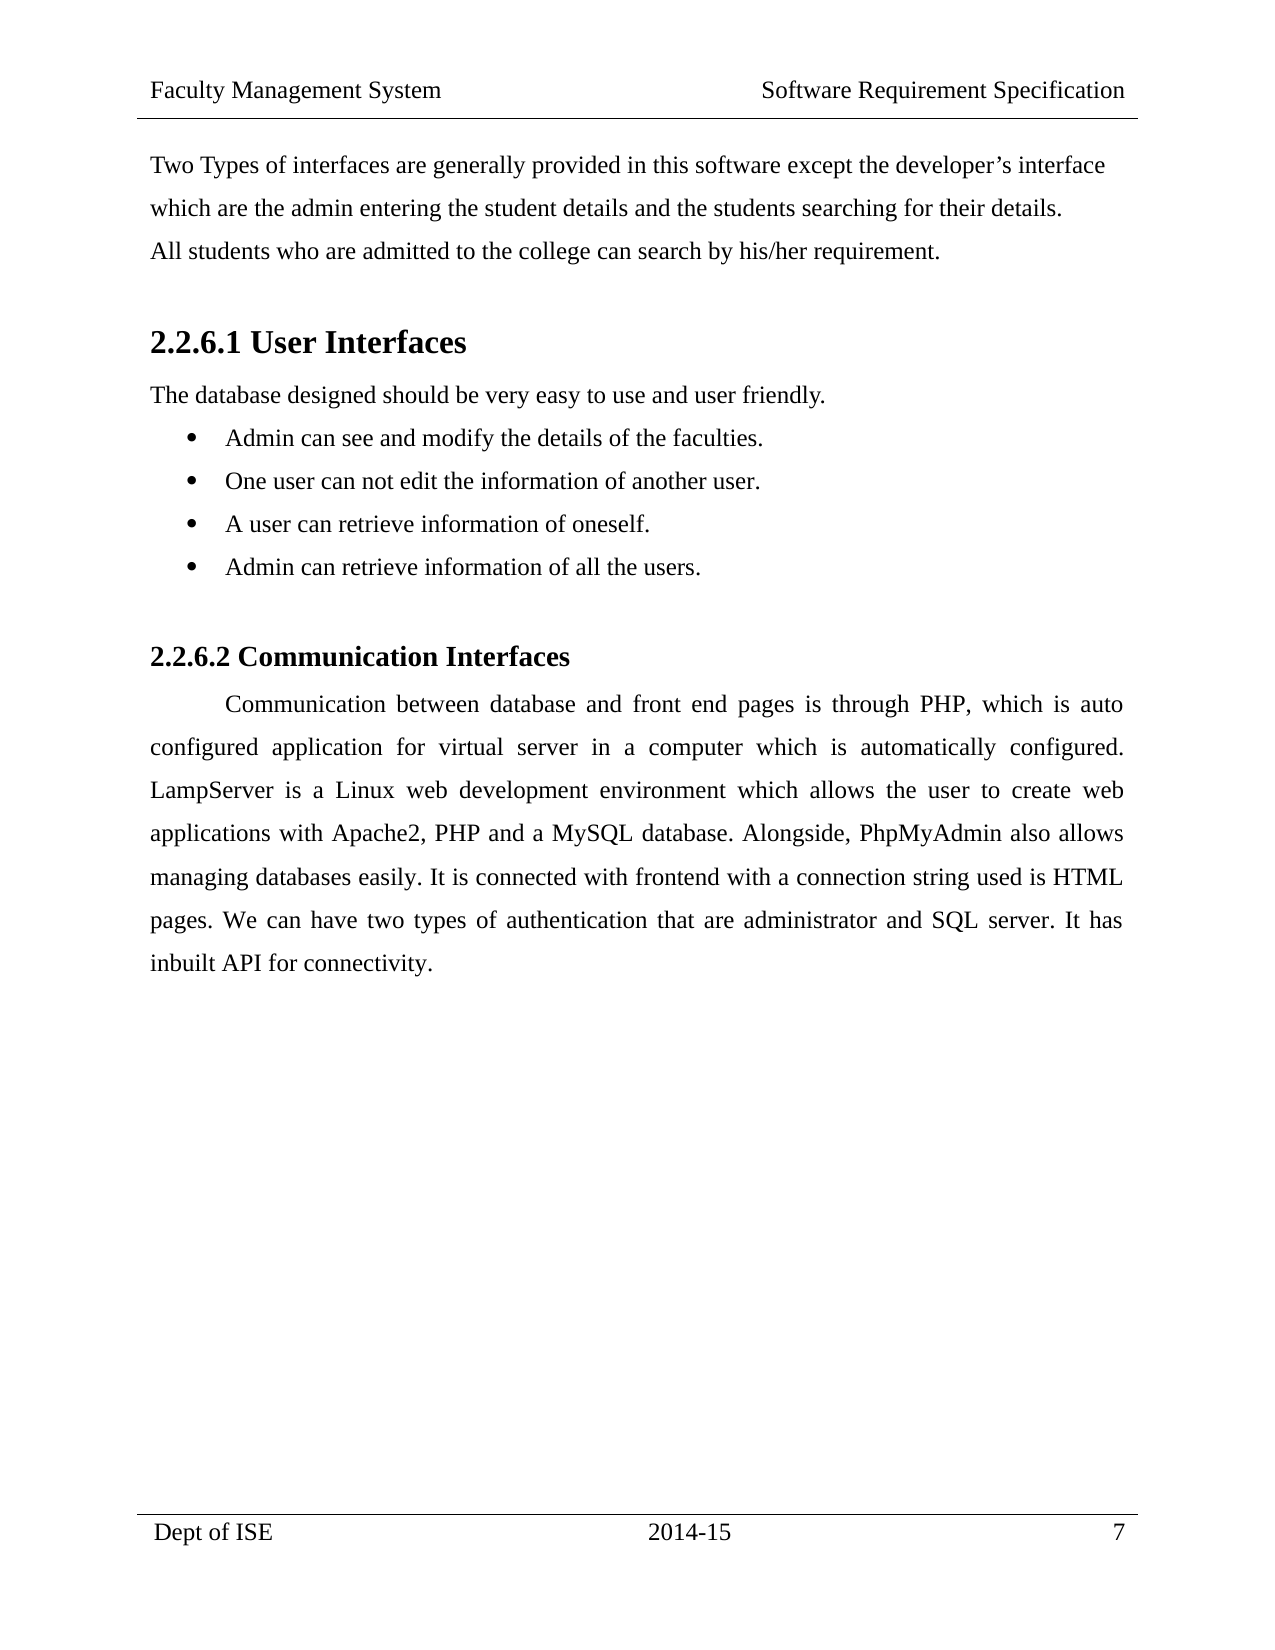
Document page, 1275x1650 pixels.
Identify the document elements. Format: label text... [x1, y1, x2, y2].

text The database designed should be very easy to use and user friendly. [150, 380, 1125, 409]
text Communication between database and front end pages is through PHP, which is auto configured application for virtual server in a computer which is automatically configured. LampServer is a Linux web development environment which allows the user to create web applications with Apache2, PHP and a MySQL database. Alongside, PhpMyAdmin also allows managing databases easily. It is connected with frontend with a connection string used is HTML pages. We can have two types of authentication that are administrator and SQL server. It has inbuilt API for connectivity. [150, 689, 1125, 977]
list One user can not edit the information of another user. [187, 466, 1125, 495]
text Two Types of interfaces are generally provided in this software except the developer’s interface which are the admin entering the student details and the students searching for their details. [150, 150, 1125, 222]
text 2.2.6.1 User Interfaces [150, 322, 1125, 361]
text 2.2.6.2 Communication Interfaces [150, 639, 1125, 672]
list Admin can retrieve information of all the users. [187, 552, 1125, 581]
list Admin can see and modify the details of the faculties. [187, 423, 1125, 452]
list A user can retrieve information of oneself. [187, 509, 1125, 538]
text All students who are admitted to the college can search by his/her requirement. [150, 236, 1125, 265]
